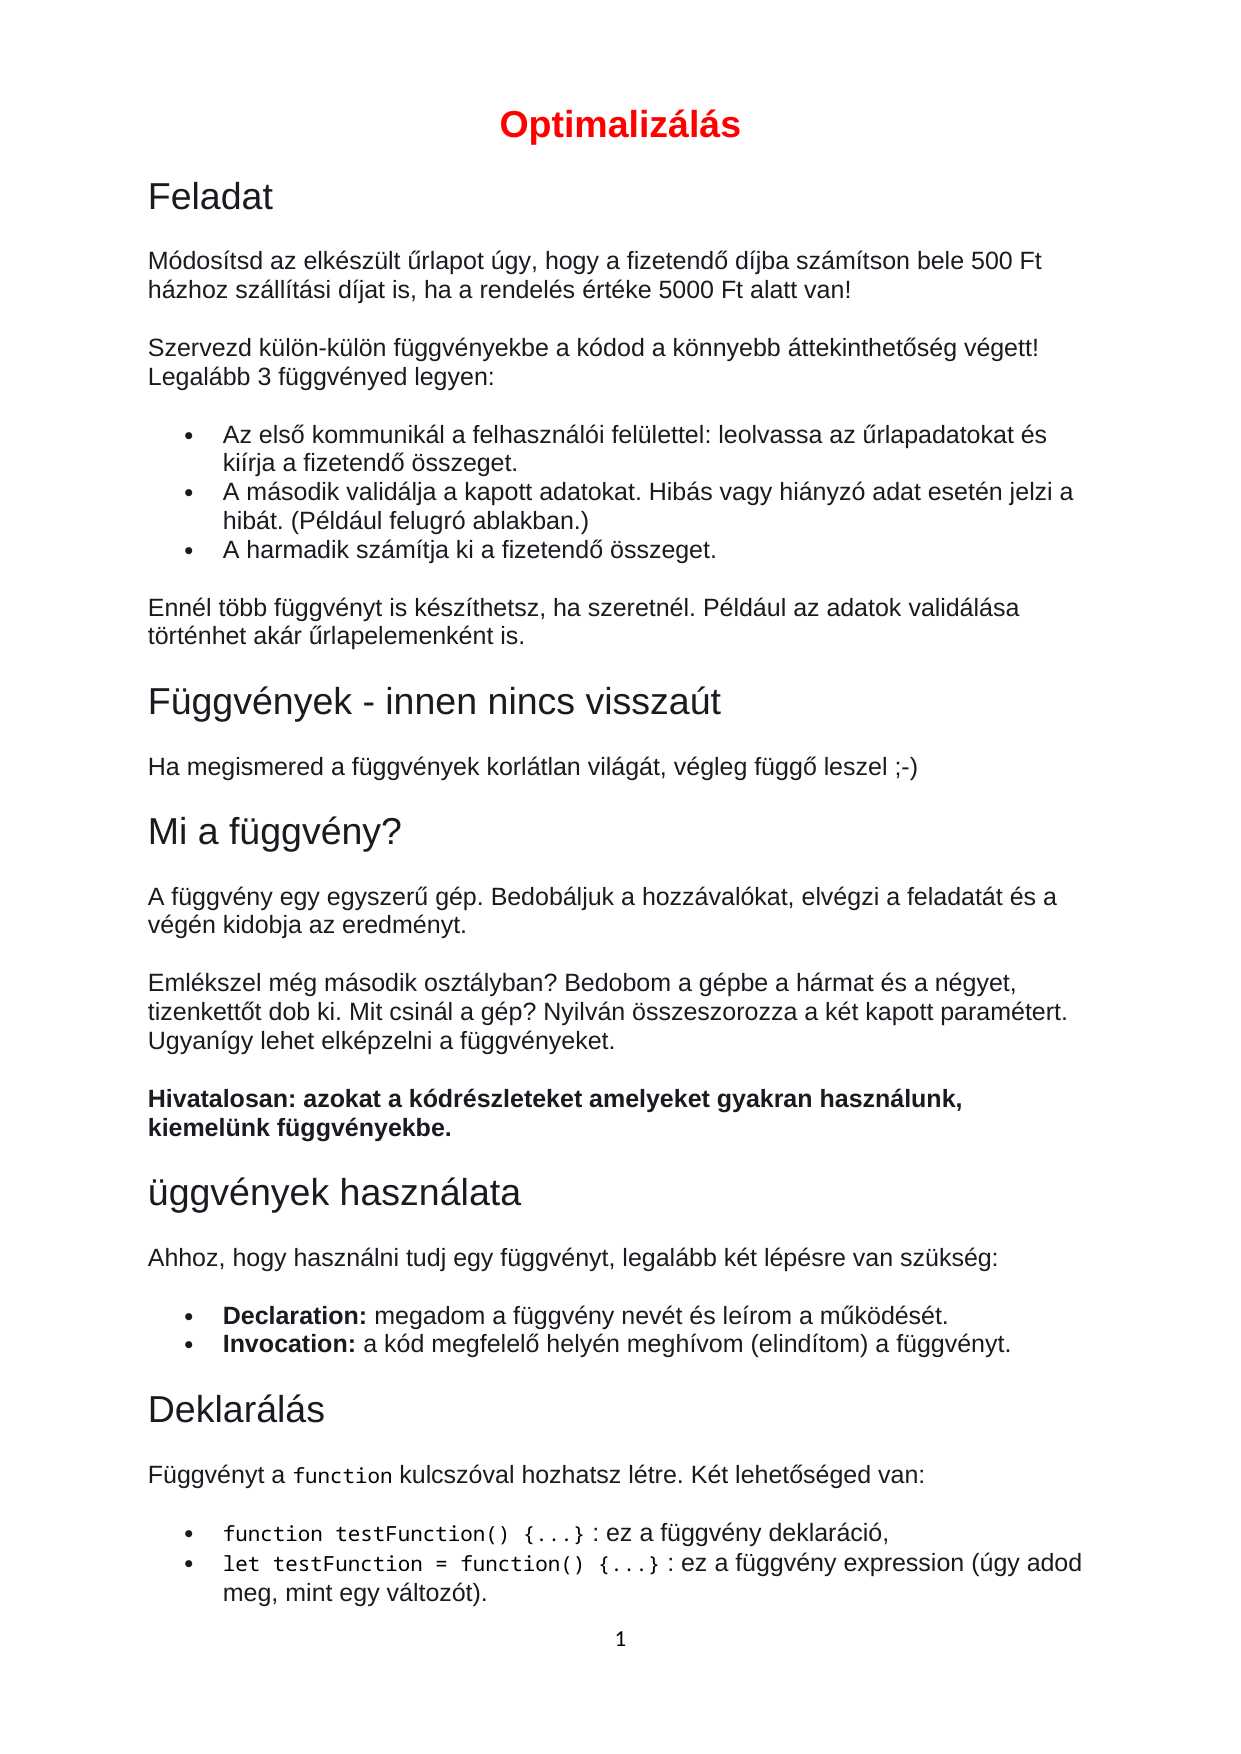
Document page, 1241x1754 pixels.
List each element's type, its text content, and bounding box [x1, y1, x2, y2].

text Optimalizálás [148, 102, 1093, 145]
text Ahhoz, hogy használni tudj egy függvényt, legalább két lépésre van szükség: [148, 1243, 1093, 1272]
text Mi a függvény? [148, 809, 1093, 853]
list let testFunction = function() {...} : ez a függvény expression (úgy adod meg, mint egy változót). [185, 1548, 1093, 1606]
text Módosítsd az elkészült űrlapot úgy, hogy a fizetendő díjba számítson bele 500 Ft házhoz szállítási díjat is, ha a rendelés értéke 5000 Ft alatt van! [148, 246, 1093, 304]
text A függvény egy egyszerű gép. Bedobáljuk a hozzávalókat, elvégzi a feladatát és a végén kidobja az eredményt. [148, 882, 1093, 939]
list Declaration: megadom a függvény nevét és leírom a működését. [185, 1301, 1093, 1329]
text Ha megismered a függvények korlátlan világát, végleg függő leszel ;-) [148, 752, 1093, 780]
text Szervezd külön-külön függvényekbe a kódod a könnyebb áttekinthetőség végett! Legalább 3 függvényed legyen: [148, 333, 1093, 391]
text Hivatalosan: azokat a kódrészleteket amelyeket gyakran használunk, kiemelünk függvényekbe. [148, 1084, 1093, 1141]
text Deklarálás [148, 1387, 1093, 1431]
text üggvények használata [148, 1171, 1093, 1214]
list A harmadik számítja ki a fizetendő összeget. [185, 535, 1093, 563]
text Feladat [148, 174, 1093, 217]
text Függvényt a function kulcszóval hozhatsz létre. Két lehetőséged van: [148, 1460, 1093, 1489]
text Függvények - innen nincs visszaút [148, 679, 1093, 722]
list A második validálja a kapott adatokat. Hibás vagy hiányzó adat esetén jelzi a hibát. (Például felugró ablakban.) [185, 477, 1093, 535]
text Emlékszel még második osztályban? Bedobom a gépbe a hármat és a négyet, tizenkettőt dob ki. Mit csinál a gép? Nyilván összeszorozza a két kapott paramétert. Ugyanígy lehet elképzelni a függvényeket. [148, 968, 1093, 1055]
list function testFunction() {...} : ez a függvény deklaráció, [185, 1518, 1093, 1548]
list Az első kommunikál a felhasználói felülettel: leolvassa az űrlapadatokat és kiírja a fizetendő összeget. [185, 420, 1093, 477]
text Ennél több függvényt is készíthetsz, ha szeretnél. Például az adatok validálása történhet akár űrlapelemenként is. [148, 593, 1093, 650]
list Invocation: a kód megfelelő helyén meghívom (elindítom) a függvényt. [185, 1329, 1093, 1358]
